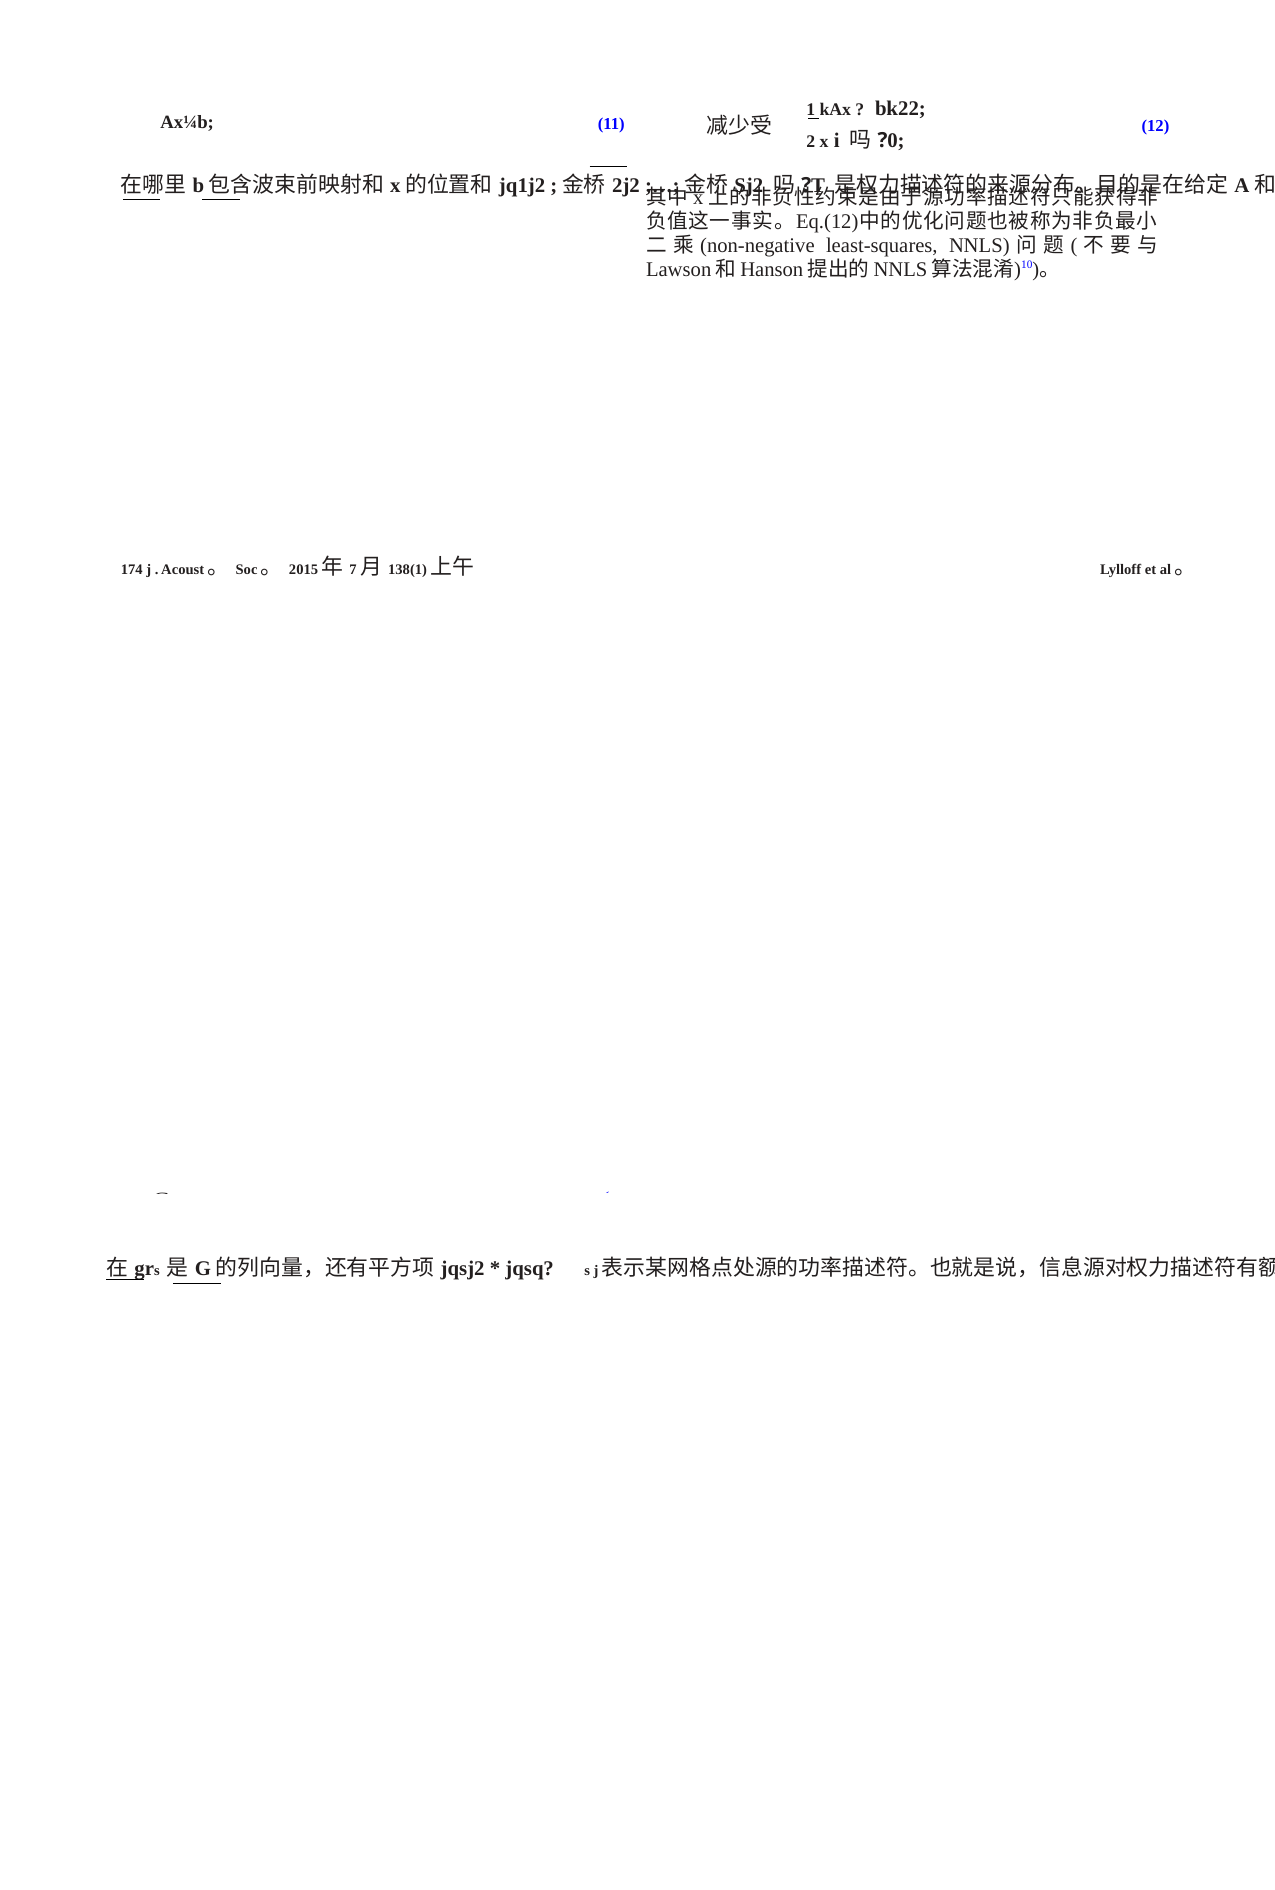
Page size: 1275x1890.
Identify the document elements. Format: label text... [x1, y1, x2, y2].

text 其中x上的非负性约束是由于源功率描述符只能获得非负值这一事实。Eq.(12)中的优化问题也被称为非负最小二乘(non-negative least-squares, NNLS)问题(不要与Lawson和Hanson提出的NNLS算法混淆)10)。 [646, 185, 1158, 281]
